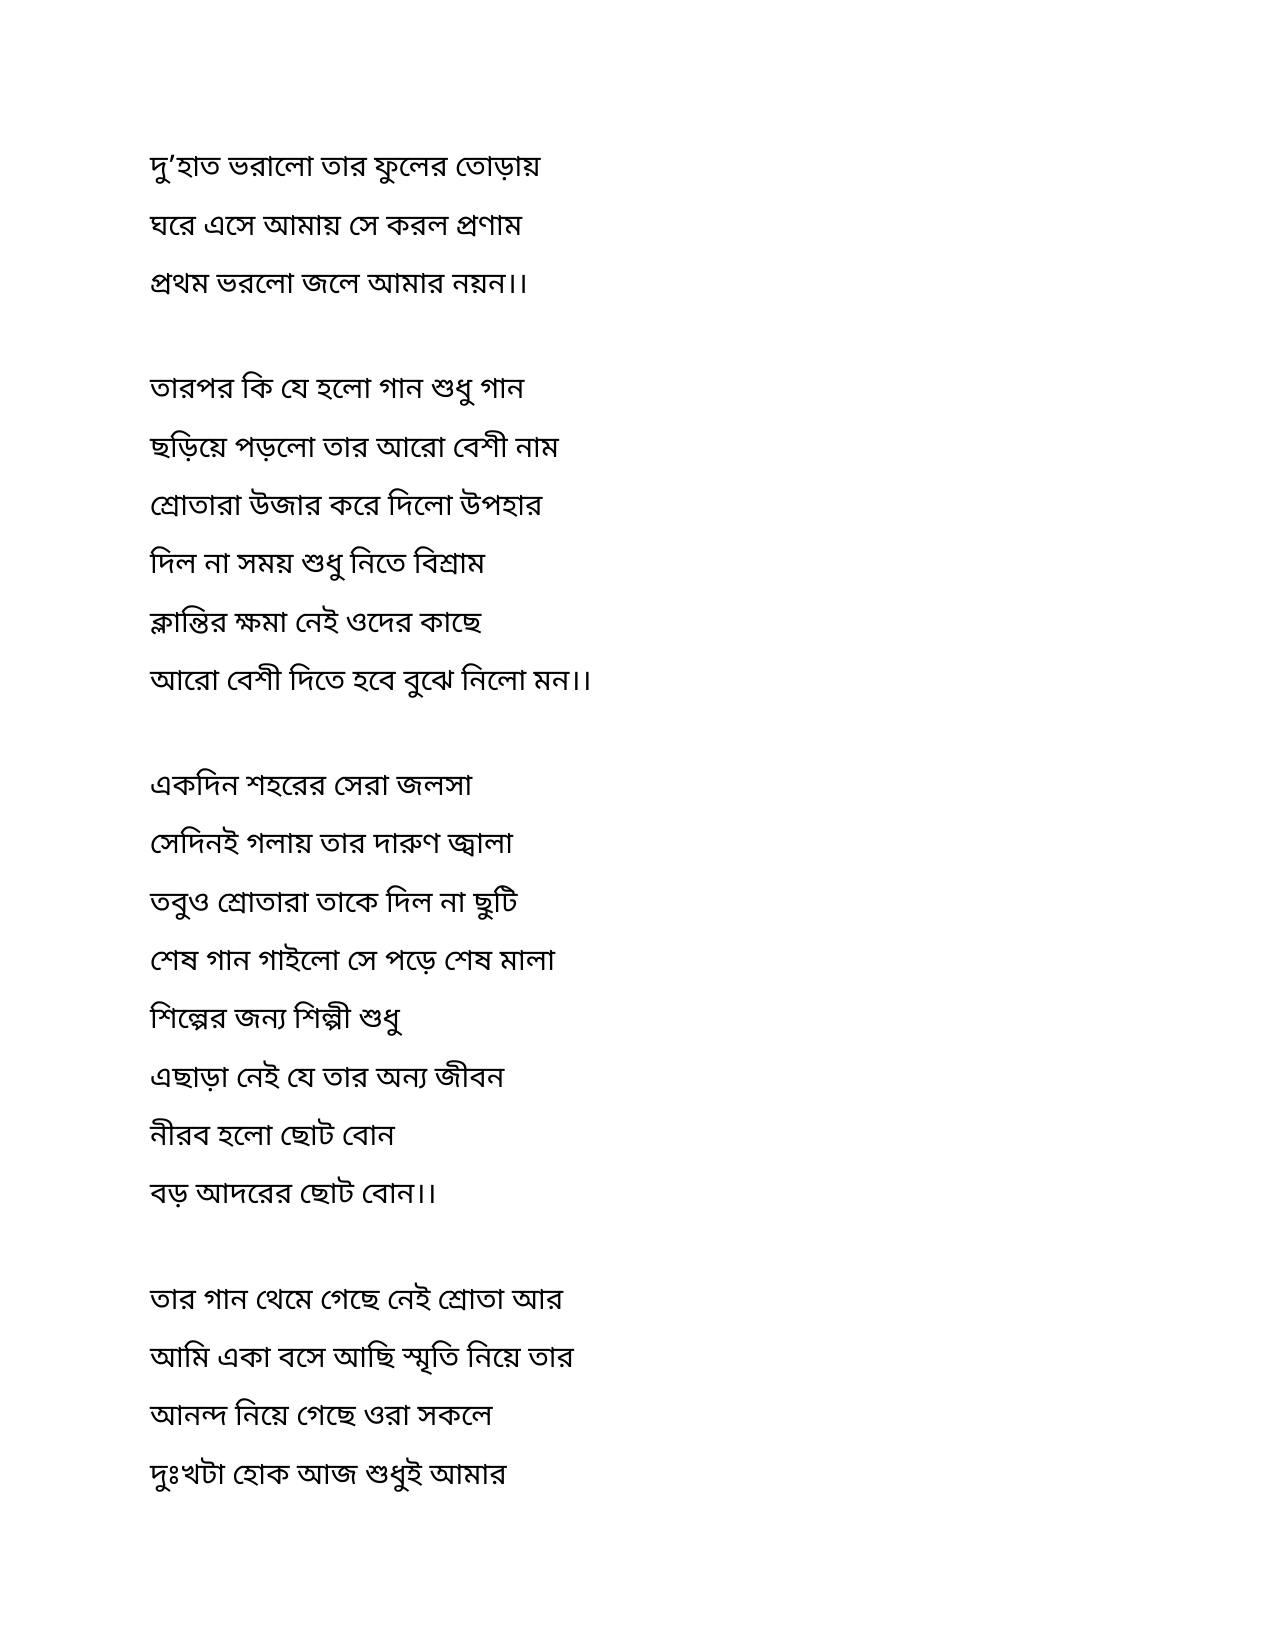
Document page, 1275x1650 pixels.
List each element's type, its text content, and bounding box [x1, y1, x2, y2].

text ছড়িয়ে পড়লো তার আরো বেশী নাম [150, 430, 1125, 469]
text প্রথম ভরলো জলে আমার নয়ন।। [150, 267, 1125, 305]
text আনন্দ নিয়ে গেছে ওরা সকলে [150, 1399, 1125, 1438]
text সেদিনই গলায় তার দারুণ জ্বালা [150, 827, 1125, 866]
text দু’হাত ভরালো তার ফুলের তোড়ায় [150, 150, 1125, 189]
text এছাড়া নেই যে তার অন্য জীবন [150, 1060, 1125, 1099]
text শ্রোতারা উজার করে দিলো উপহার [150, 488, 1125, 527]
text তার গান থেমে গেছে নেই শ্রোতা আর [150, 1282, 1125, 1321]
text নীরব হলো ছোট বোন [150, 1119, 1125, 1157]
text একদিন শহরের সেরা জলসা [150, 769, 1125, 807]
text ঘরে এসে আমায় সে করল প্রণাম [150, 208, 1125, 247]
text দুঃখটা হোক আজ শুধুই আমার [150, 1457, 1125, 1496]
text ক্লান্তির ক্ষমা নেই ওদের কাছে [150, 605, 1125, 644]
text বড় আদরের ছোট বোন।। [150, 1177, 1125, 1216]
text শেষ গান গাইলো সে পড়ে শেষ মালা [150, 944, 1125, 982]
text শিল্পের জন্য শিল্পী শুধু [150, 1002, 1125, 1041]
text তারপর কি যে হলো গান শুধু গান [150, 372, 1125, 411]
text দিল না সময় শুধু নিতে বিশ্রাম [150, 547, 1125, 586]
text আমি একা বসে আছি স্মৃতি নিয়ে তার [150, 1341, 1125, 1379]
text তবুও শ্রোতারা তাকে দিল না ছুটি [150, 885, 1125, 924]
text আরো বেশী দিতে হবে বুঝে নিলো মন।। [150, 663, 1125, 702]
